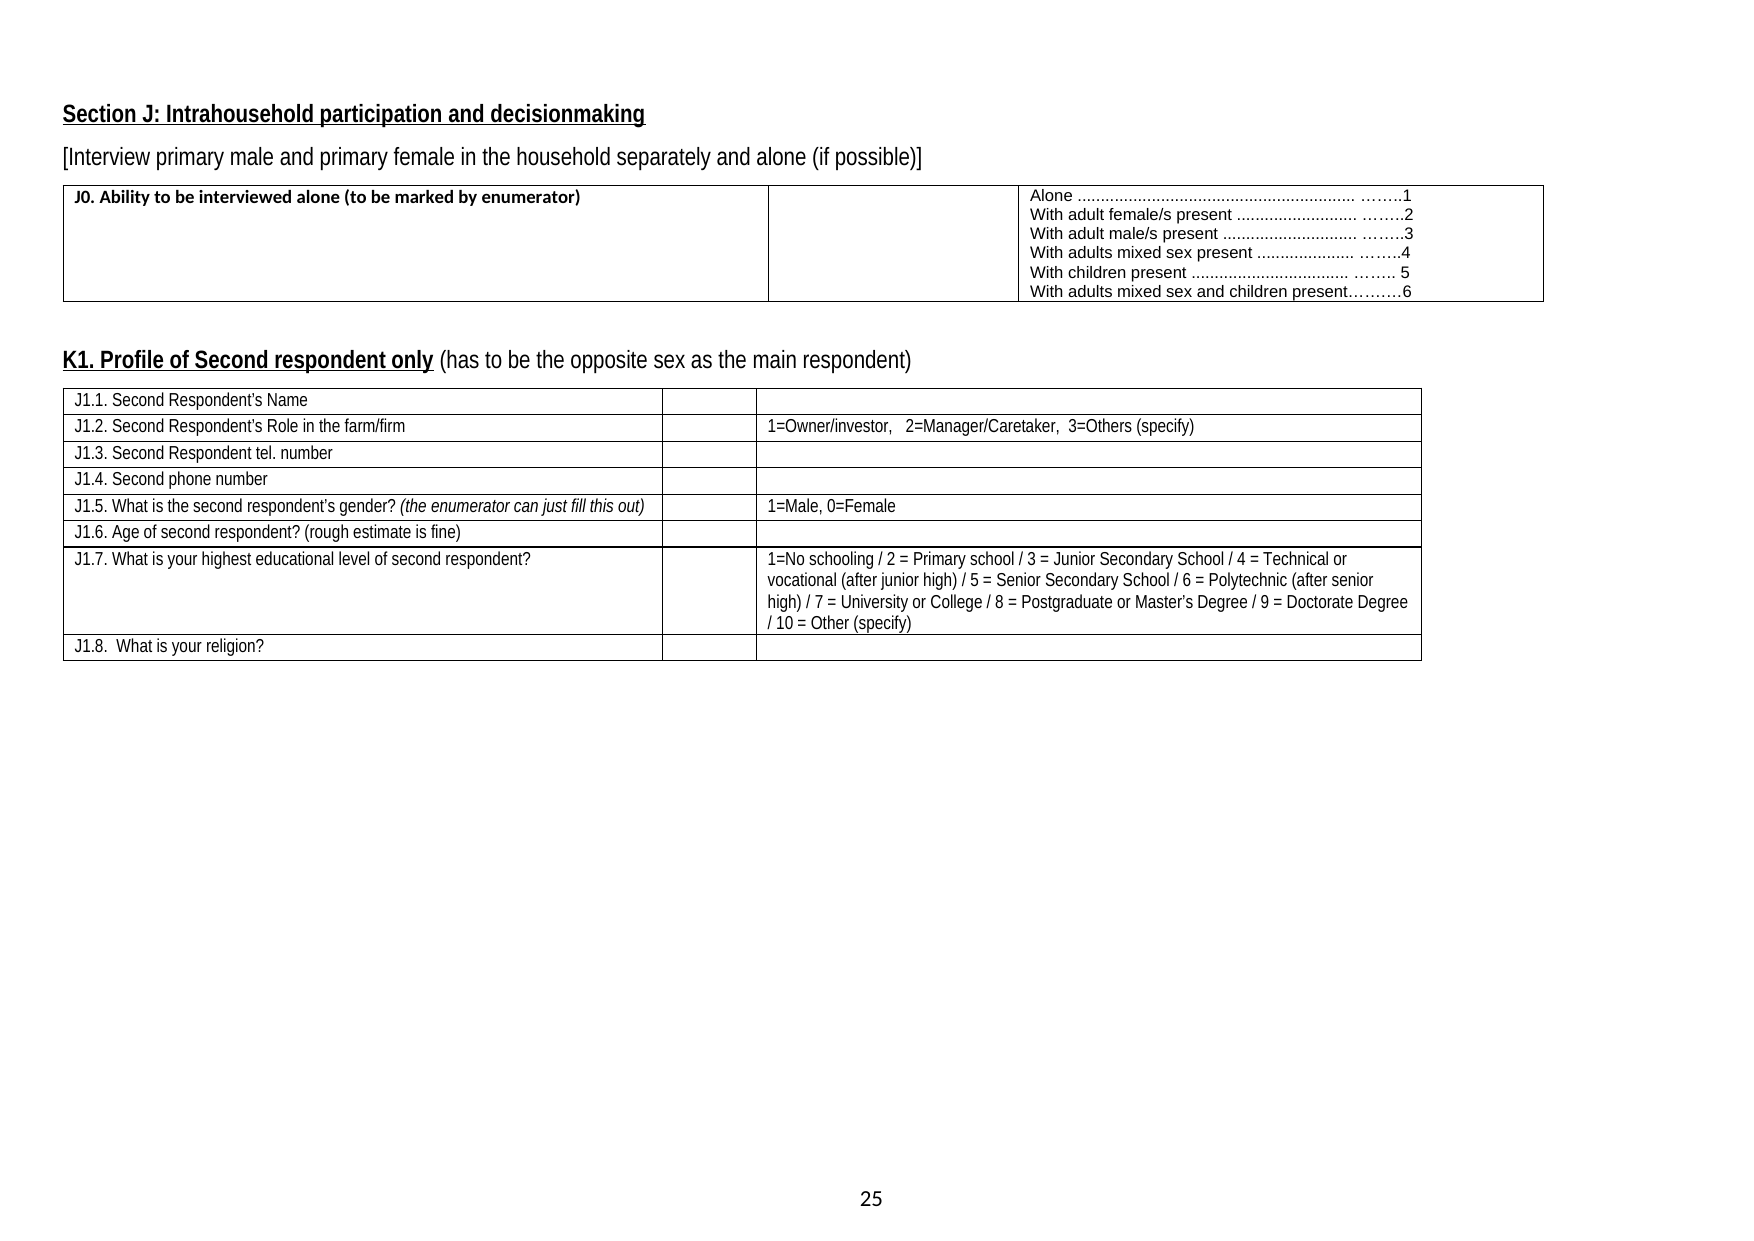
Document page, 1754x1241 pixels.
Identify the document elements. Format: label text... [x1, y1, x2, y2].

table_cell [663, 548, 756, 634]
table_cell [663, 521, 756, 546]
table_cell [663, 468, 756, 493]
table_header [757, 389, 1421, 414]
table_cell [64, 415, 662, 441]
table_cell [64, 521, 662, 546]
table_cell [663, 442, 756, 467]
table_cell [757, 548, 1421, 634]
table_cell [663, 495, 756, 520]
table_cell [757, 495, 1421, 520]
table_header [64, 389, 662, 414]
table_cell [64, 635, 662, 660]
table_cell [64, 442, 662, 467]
text Section J: Intrahousehold participation and decisionmaking [62, 99, 1679, 127]
text K1. Profile of Second respondent only (has to be the opposite sex as the main respondent) [62, 345, 1679, 373]
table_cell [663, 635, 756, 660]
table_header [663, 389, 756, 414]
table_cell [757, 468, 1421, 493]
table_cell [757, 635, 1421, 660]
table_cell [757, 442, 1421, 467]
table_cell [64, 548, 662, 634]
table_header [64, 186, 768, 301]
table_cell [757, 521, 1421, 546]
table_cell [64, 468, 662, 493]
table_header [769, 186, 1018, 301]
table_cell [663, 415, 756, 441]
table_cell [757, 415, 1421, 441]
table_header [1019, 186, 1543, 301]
text [Interview primary male and primary female in the household separately and alone (if possible)] [62, 142, 1679, 170]
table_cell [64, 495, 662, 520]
